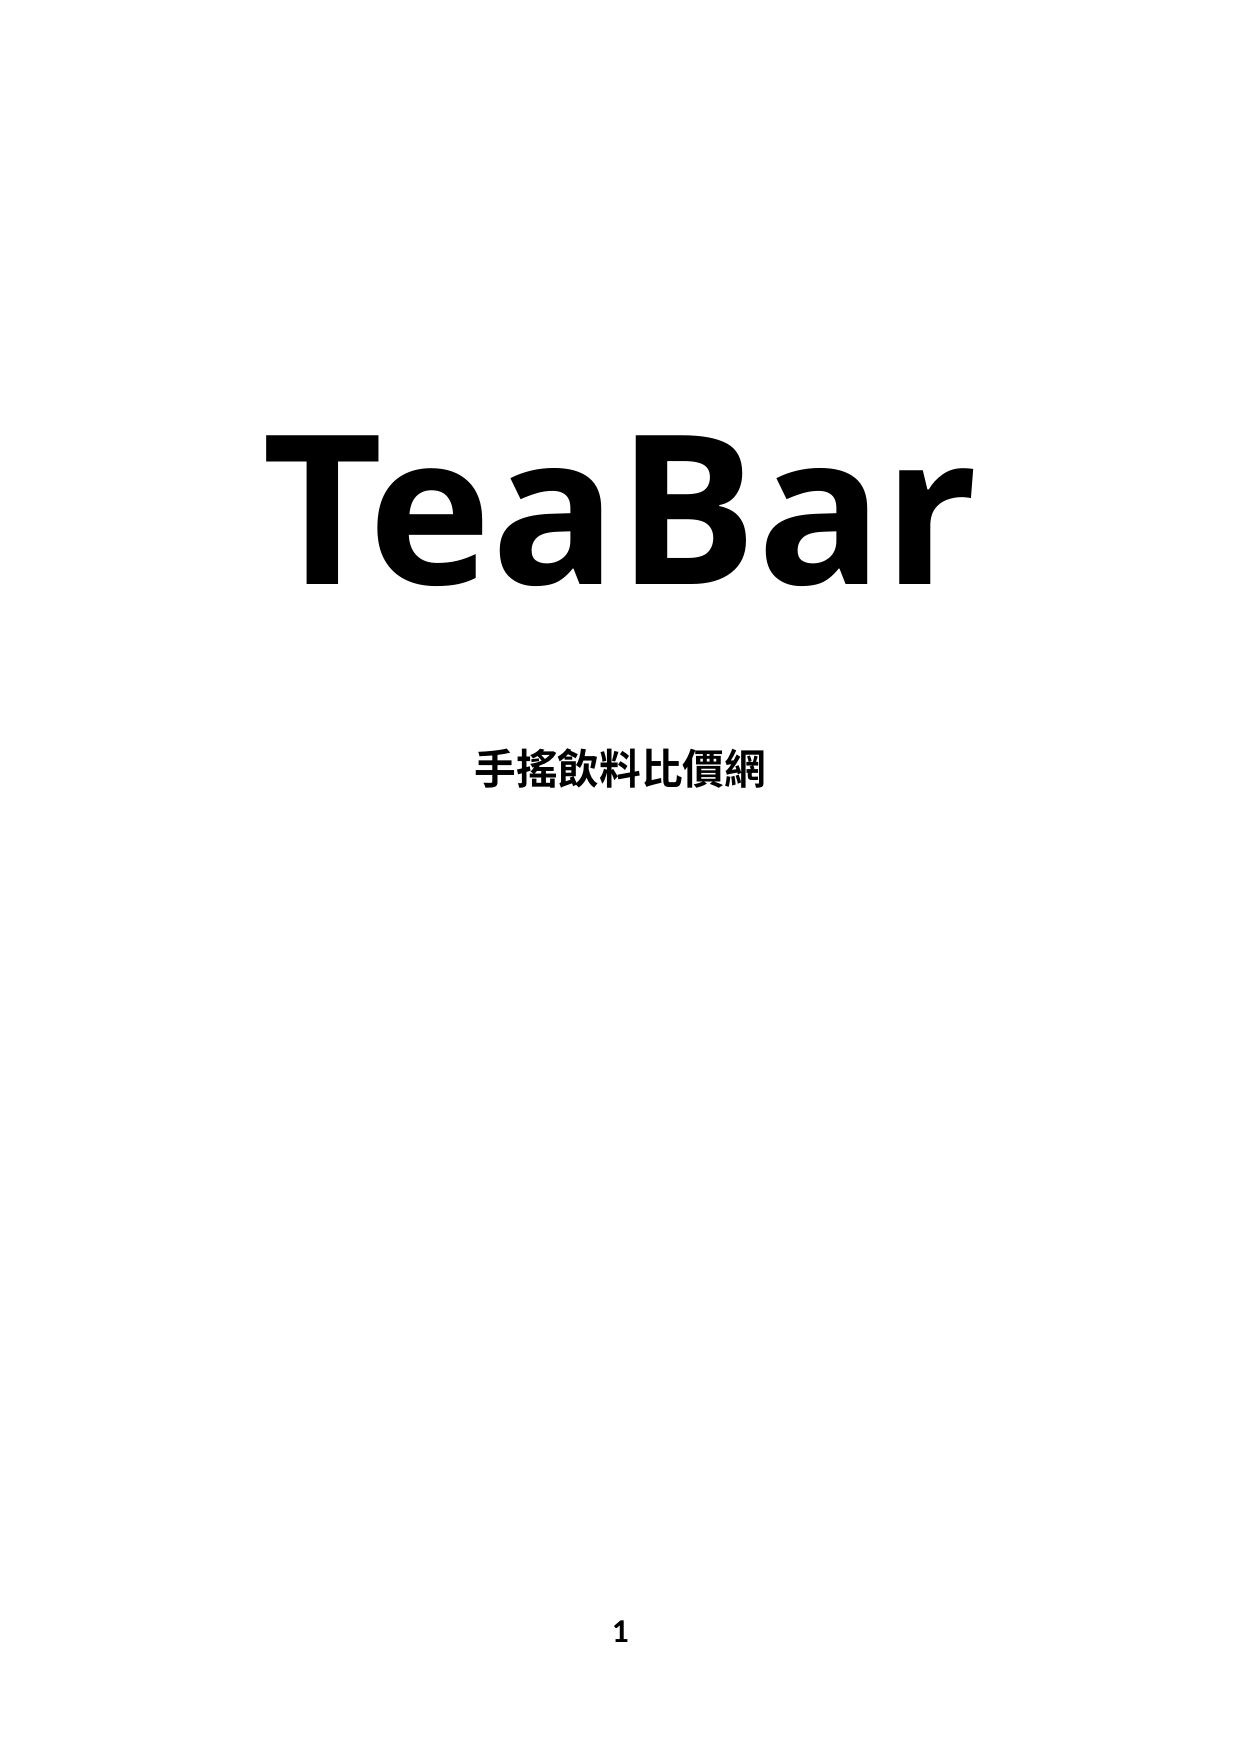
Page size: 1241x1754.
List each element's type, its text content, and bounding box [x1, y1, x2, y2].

text TeaBar [118, 354, 1122, 654]
text 手搖飲料比價網 [118, 729, 1122, 804]
